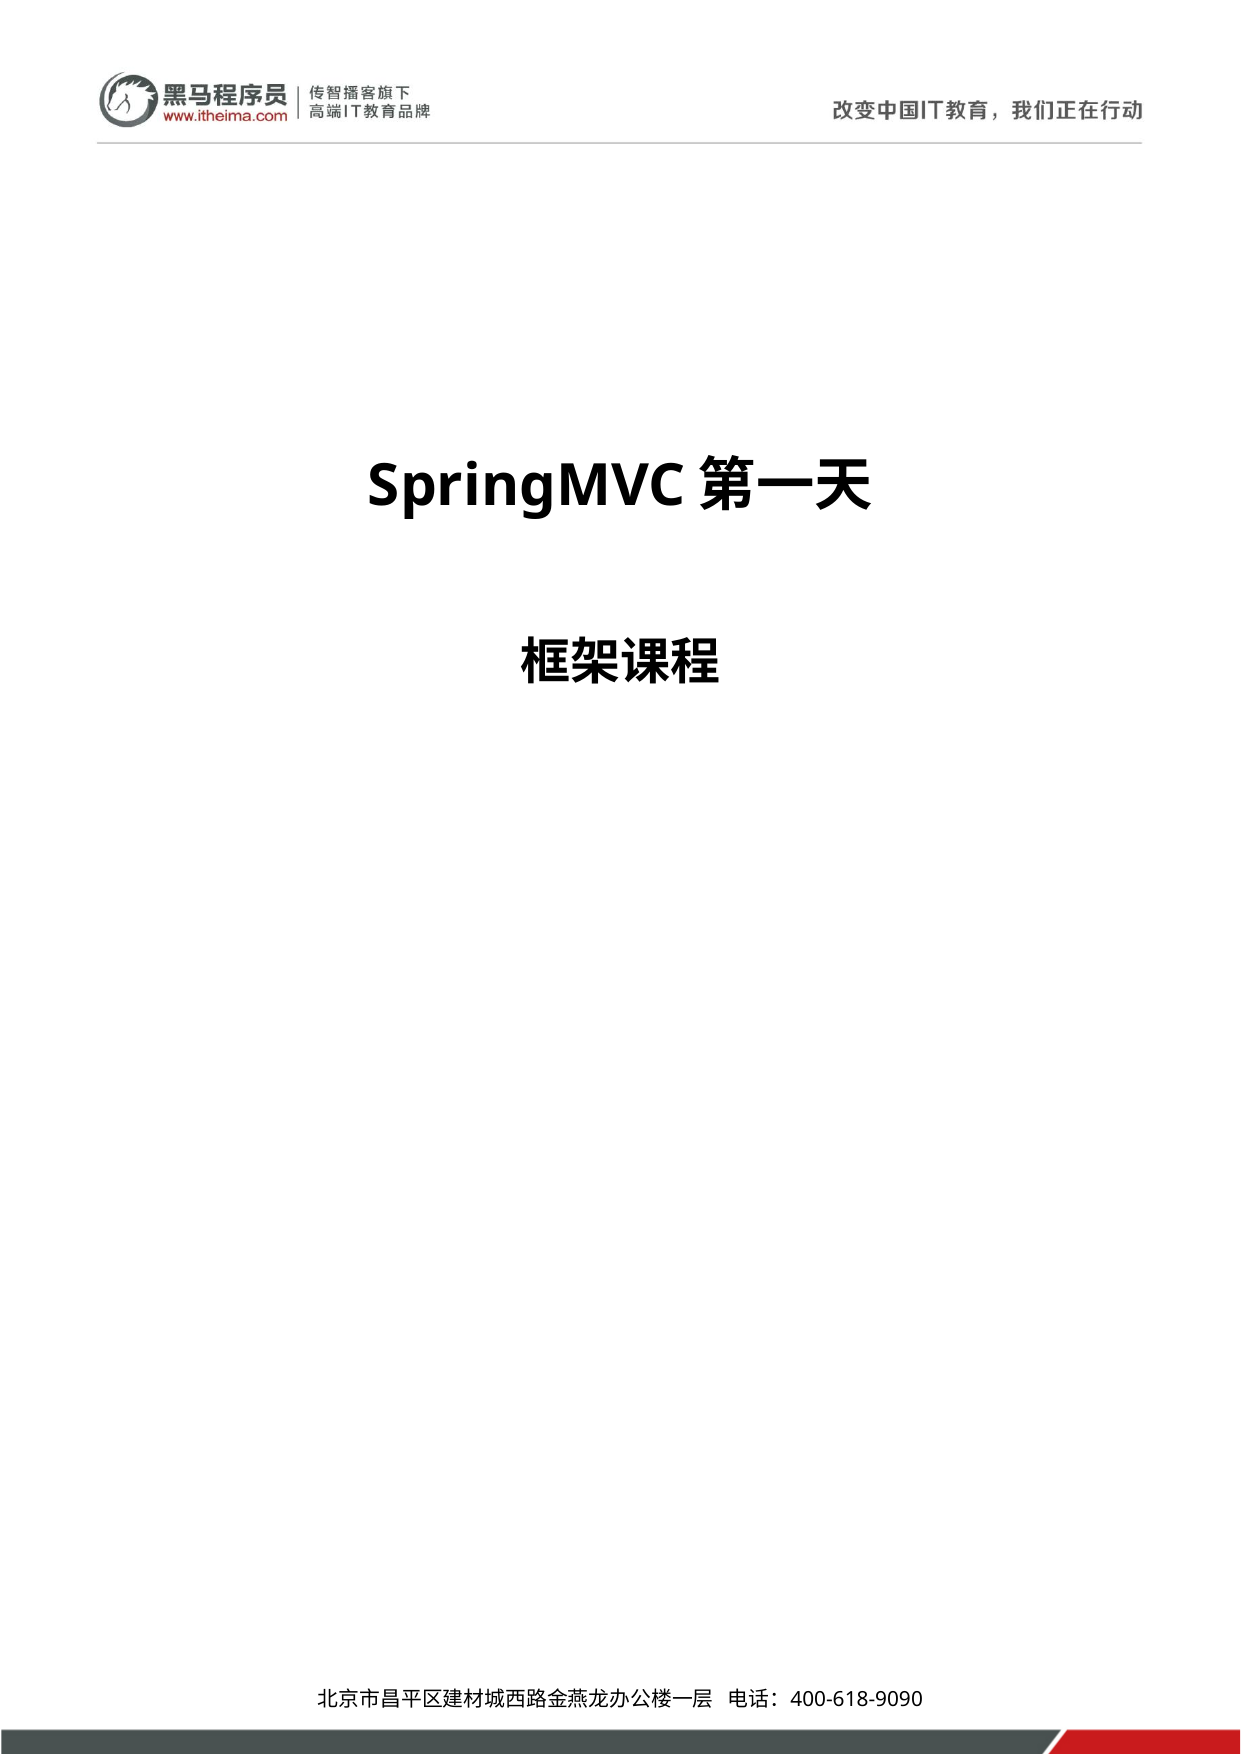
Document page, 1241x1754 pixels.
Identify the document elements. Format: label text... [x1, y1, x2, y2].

picture [1, 1670, 1241, 1754]
text 框架课程 [187, 621, 1053, 694]
picture [0, 1, 1241, 151]
text SpringMVC第一天 [187, 438, 1053, 523]
